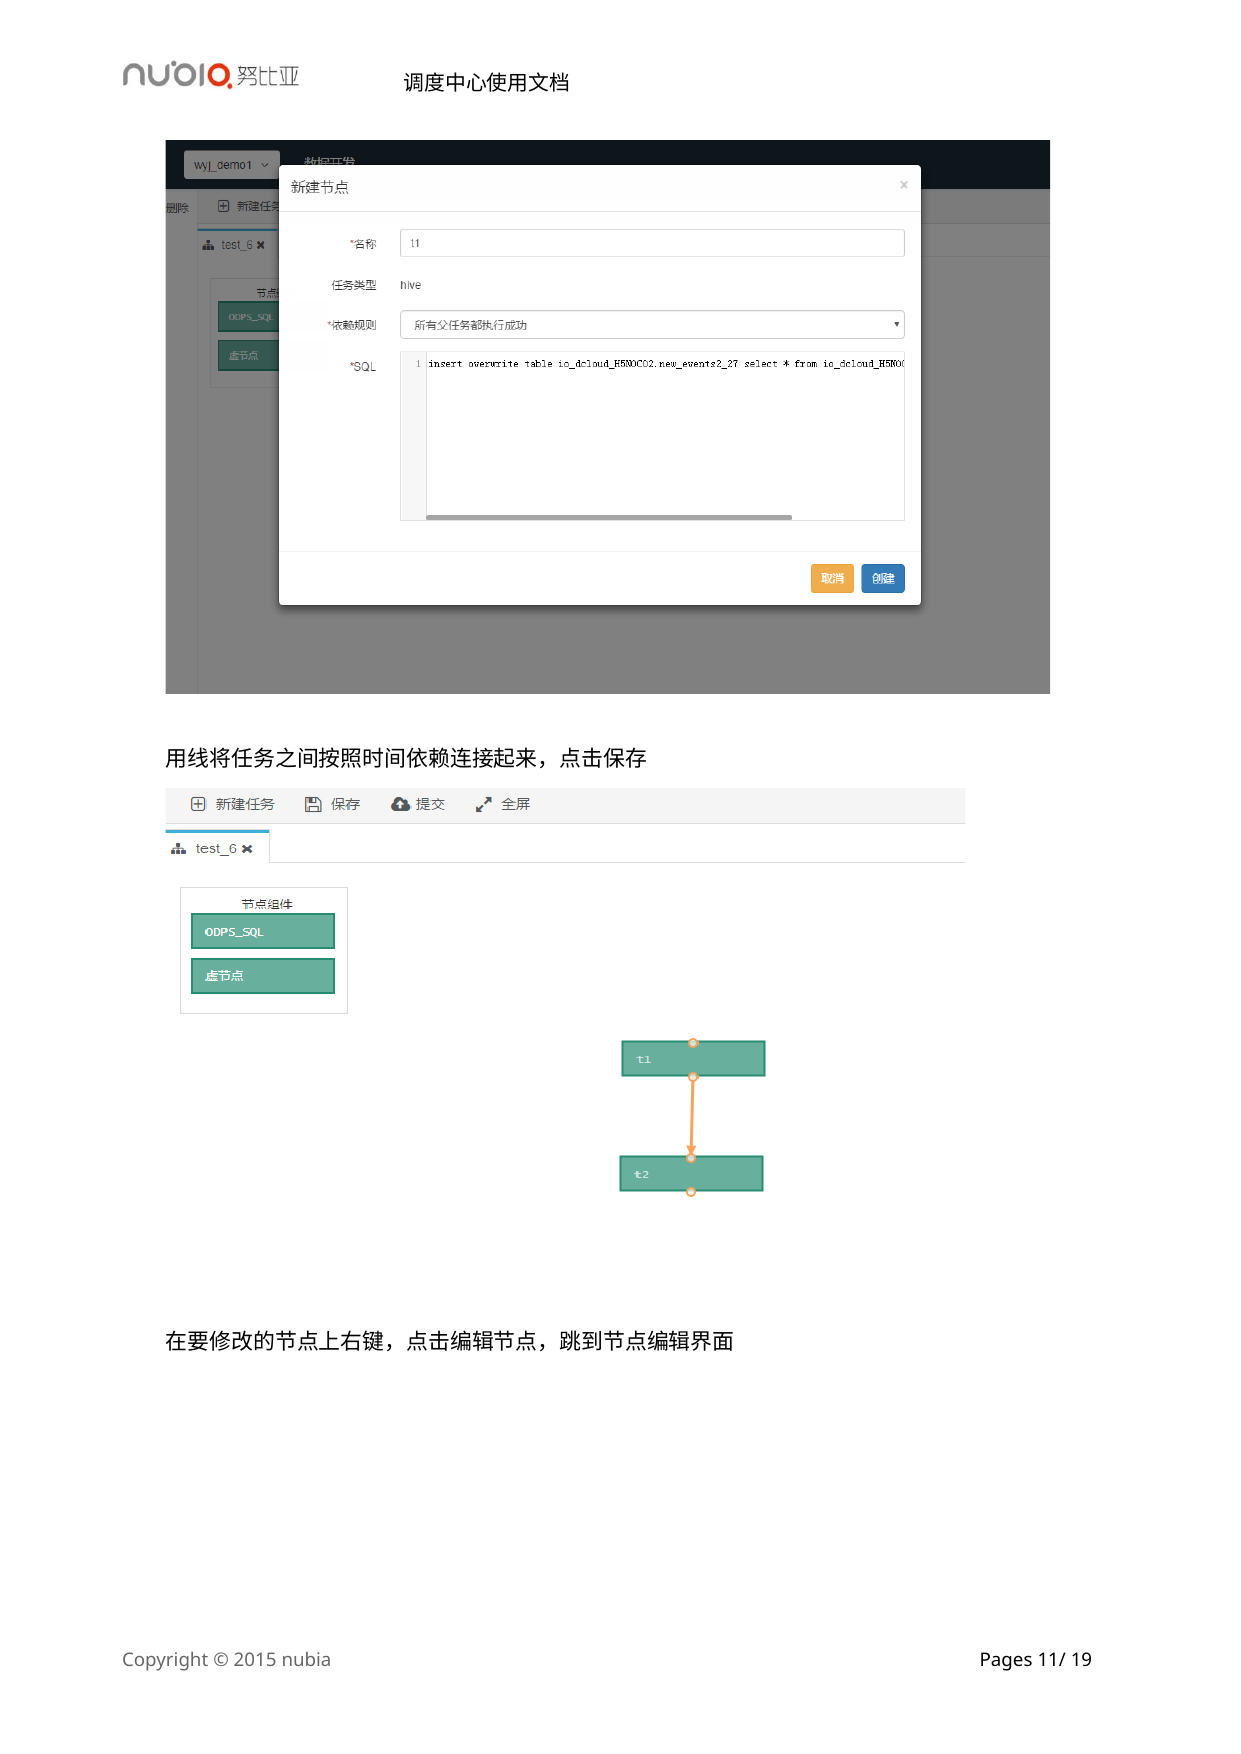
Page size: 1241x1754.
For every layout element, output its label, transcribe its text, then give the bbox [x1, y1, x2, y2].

picture [165, 788, 966, 1295]
text 在要修改的节点上右键，点击编辑节点，跳到节点编辑界面 [122, 1323, 1090, 1356]
text 用线将任务之间按照时间依赖连接起来，点击保存 [166, 740, 1090, 773]
picture [165, 140, 1050, 694]
picture [121, 60, 300, 90]
